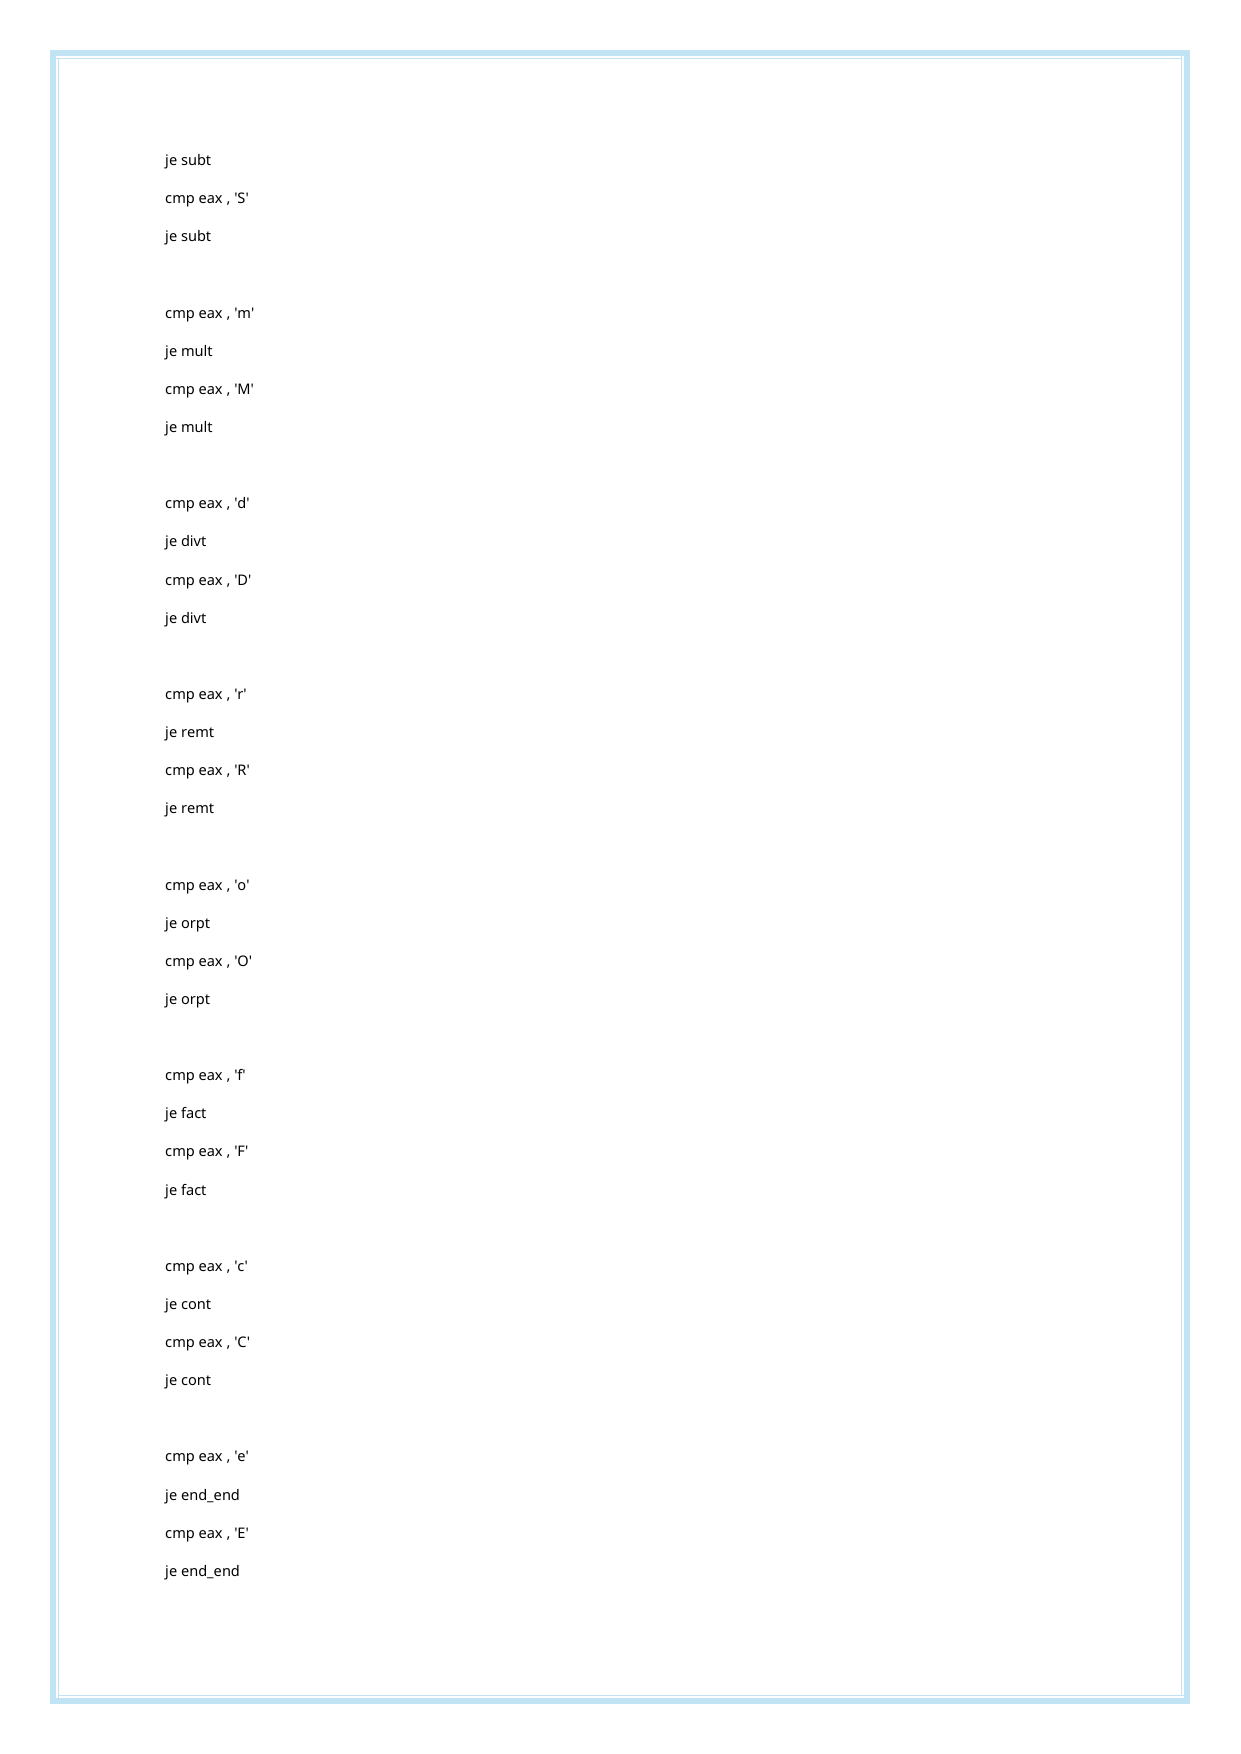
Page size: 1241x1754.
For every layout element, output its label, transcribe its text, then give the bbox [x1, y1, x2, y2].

text je divt [150, 531, 1090, 551]
text cmp eax , 'E' [150, 1522, 1090, 1542]
text cmp eax , 'R' [150, 760, 1090, 780]
text cmp eax , 'f' [150, 1065, 1090, 1085]
text cmp eax , 'c' [150, 1256, 1090, 1276]
text je subt [150, 150, 1090, 170]
text je remt [150, 798, 1090, 818]
text je orpt [150, 989, 1090, 1009]
text cmp eax , 'm' [150, 302, 1090, 322]
text je mult [150, 417, 1090, 437]
text je end_end [150, 1484, 1090, 1504]
text cmp eax , 'M' [150, 379, 1090, 399]
text je mult [150, 341, 1090, 361]
text cmp eax , 'r' [150, 684, 1090, 704]
text je subt [150, 226, 1090, 246]
text cmp eax , 'F' [150, 1141, 1090, 1161]
text cmp eax , 'S' [150, 188, 1090, 208]
text cmp eax , 'C' [150, 1332, 1090, 1352]
text cmp eax , 'D' [150, 569, 1090, 589]
text je remt [150, 722, 1090, 742]
text je cont [150, 1370, 1090, 1390]
text cmp eax , 'O' [150, 951, 1090, 971]
text je fact [150, 1179, 1090, 1199]
text je end_end [150, 1561, 1090, 1581]
text je fact [150, 1103, 1090, 1123]
text je divt [150, 607, 1090, 627]
text je orpt [150, 912, 1090, 932]
text je cont [150, 1294, 1090, 1314]
text cmp eax , 'e' [150, 1446, 1090, 1466]
text cmp eax , 'o' [150, 874, 1090, 894]
text cmp eax , 'd' [150, 493, 1090, 513]
